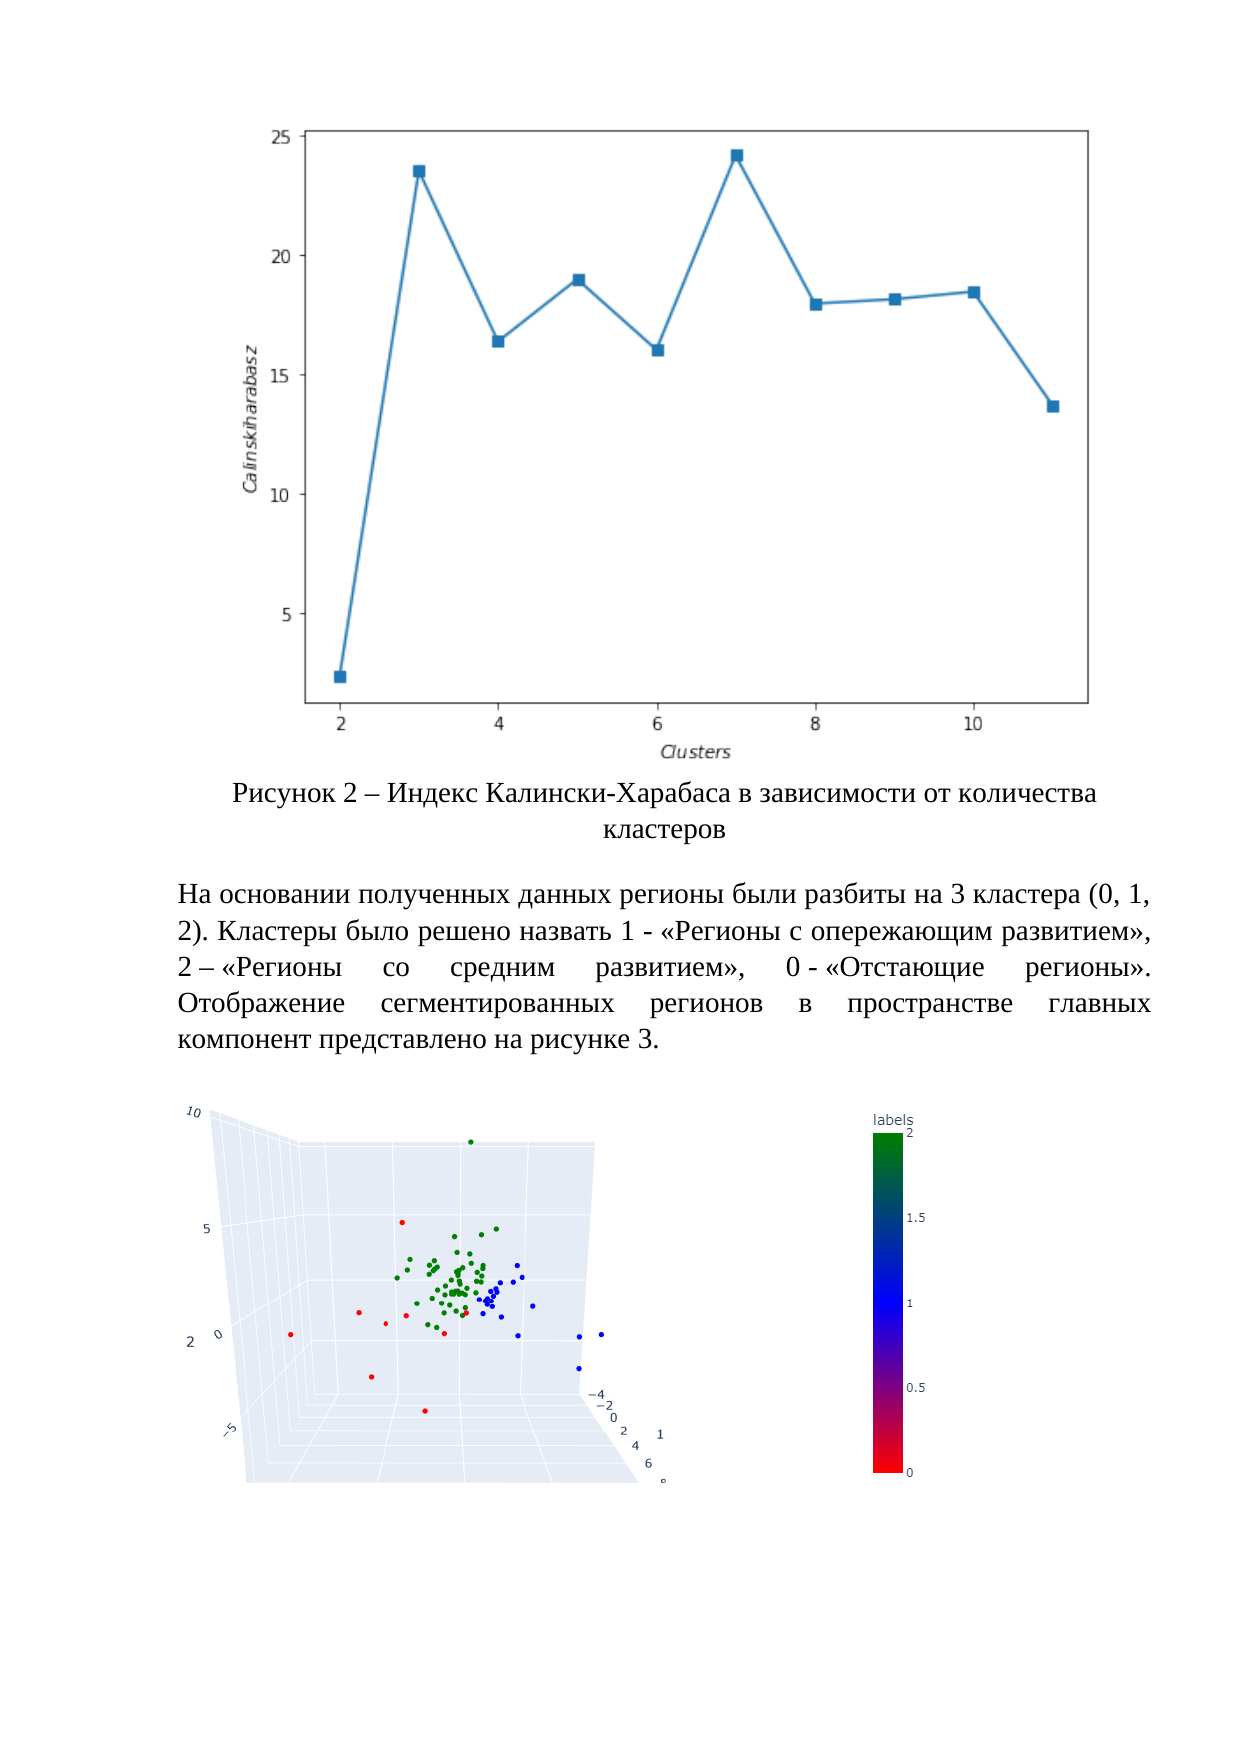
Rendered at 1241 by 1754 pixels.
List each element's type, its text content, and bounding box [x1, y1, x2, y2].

picture [177, 1086, 934, 1498]
picture [229, 118, 1100, 773]
text На основании полученных данных регионы были разбиты на 3 кластера (0, 1, 2). Кластеры было решено назвать 1 - «Регионы с опережающим развитием», 2 – «Регионы со средним развитием», 0 - «Отстающие регионы». Отображение сегментированных регионов в пространстве главных компонент представлено на рисунке 3. [177, 877, 1152, 1055]
